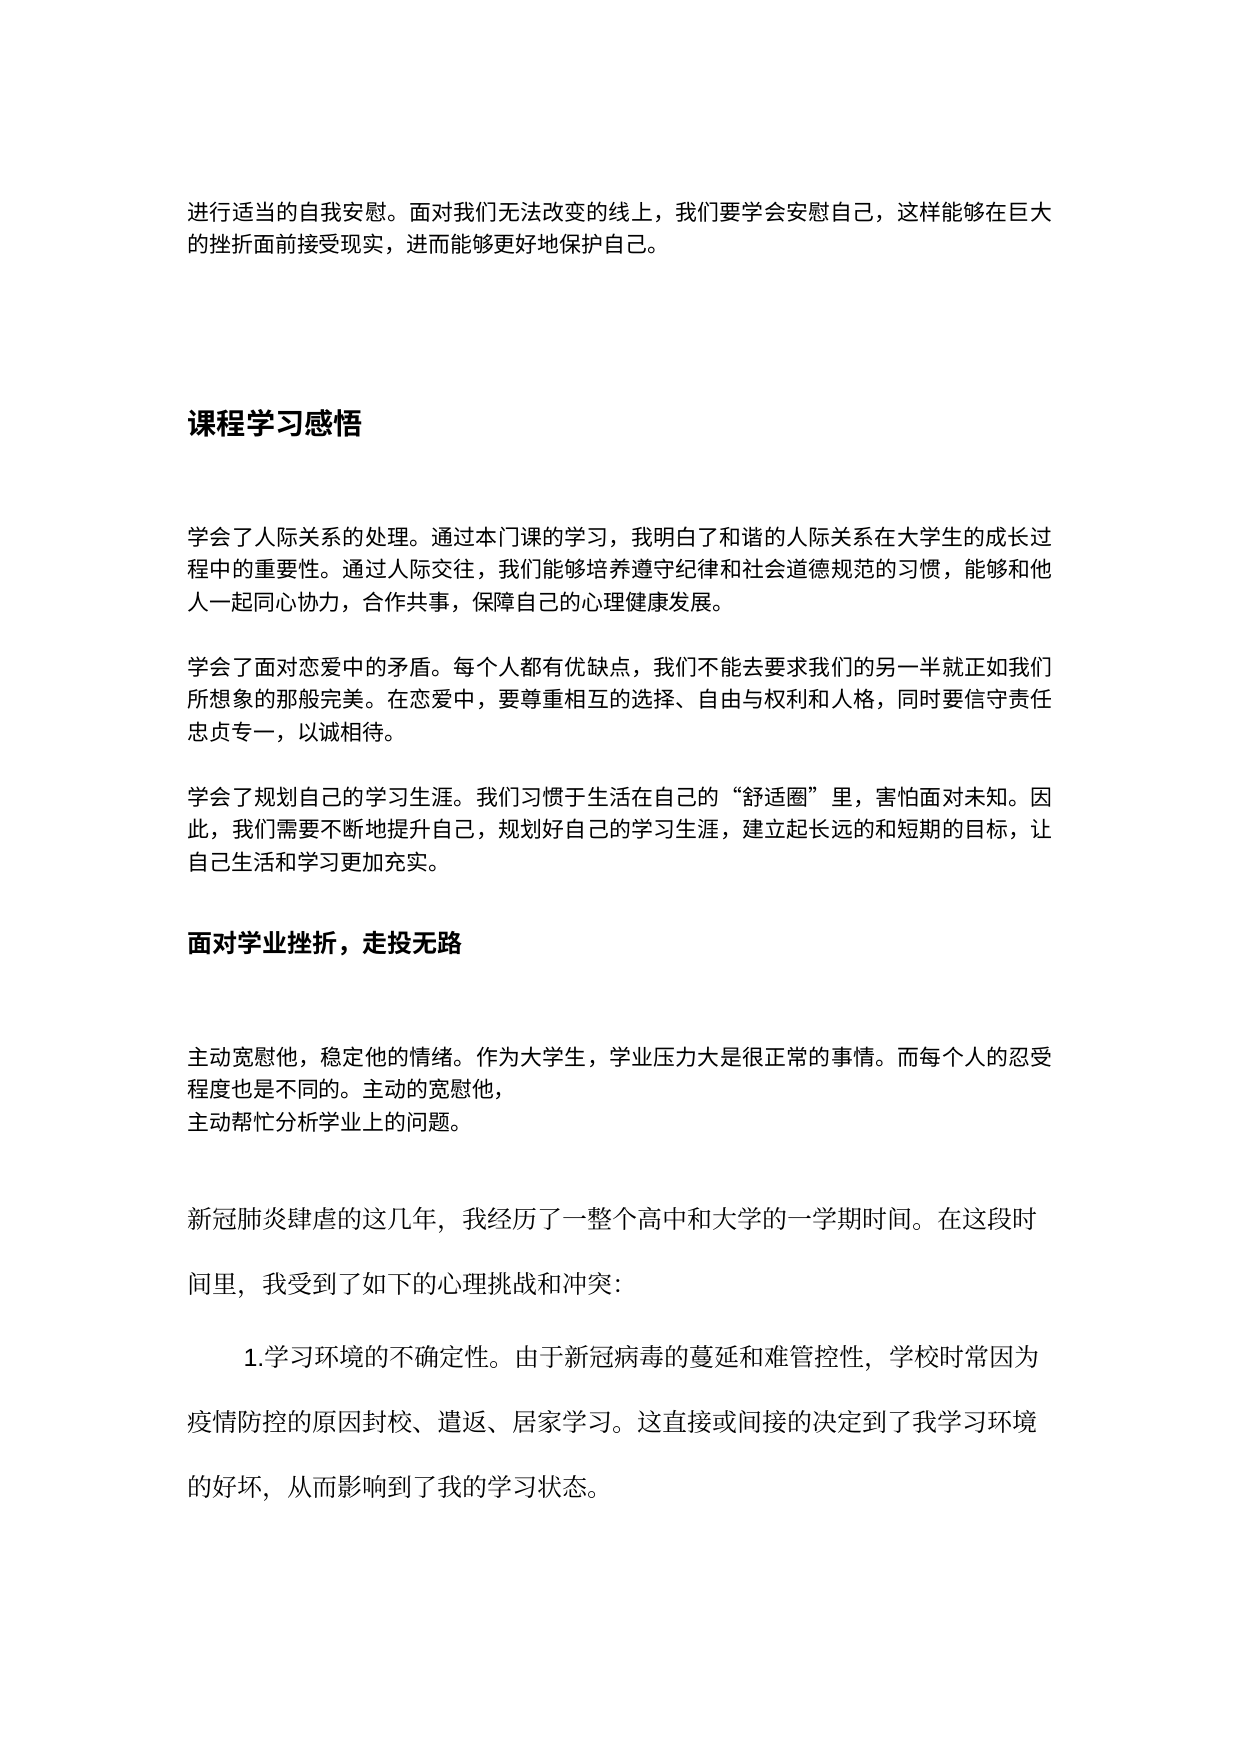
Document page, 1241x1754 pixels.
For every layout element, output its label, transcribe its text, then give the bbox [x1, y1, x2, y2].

text 主动帮忙分析学业上的问题。 [187, 1104, 1053, 1137]
text 进行适当的自我安慰。面对我们无法改变的线上，我们要学会安慰自己，这样能够在巨大的挫折面前接受现实，进而能够更好地保护自己。 [187, 194, 1053, 259]
text 课程学习感悟 [187, 389, 1053, 454]
text ​ ​1.学习环境的不确定性。由于新冠病毒的蔓延和难管控性，学校时常因为疫情防控的原因封校、遣返、居家学习。这直接或间接的决定到了我学习环境的好坏，从而影响到了我的学习状态。 [187, 1323, 1053, 1518]
text 学会了规划自己的学习生涯。我们习惯于生活在自己的“舒适圈”里，害怕面对未知。因此，我们需要不断地提升自己，规划好自己的学习生涯，建立起长远的和短期的目标，让自己生活和学习更加充实。 [187, 779, 1053, 877]
text 学会了人际关系的处理。通过本门课的学习，我明白了和谐的人际关系在大学生的成长过程中的重要性。通过人际交往，我们能够培养遵守纪律和社会道德规范的习惯，能够和他人一起同心协力，合作共事，保障自己的心理健康发展。 [187, 519, 1053, 617]
text 学会了面对恋爱中的矛盾。每个人都有优缺点，我们不能去要求我们的另一半就正如我们所想象的那般完美。在恋爱中，要尊重相互的选择、自由与权利和人格，同时要信守责任，忠贞专一，以诚相待。 [187, 649, 1053, 747]
text 面对学业挫折，走投无路 [187, 909, 1053, 974]
text 主动宽慰他，稳定他的情绪。作为大学生，学业压力大是很正常的事情。而每个人的忍受程度也是不同的。主动的宽慰他， [187, 1039, 1053, 1104]
text 新冠肺炎肆虐的这几年，我经历了一整个高中和大学的一学期时间。在这段时间里，我受到了如下的心理挑战和冲突： [187, 1185, 1053, 1315]
